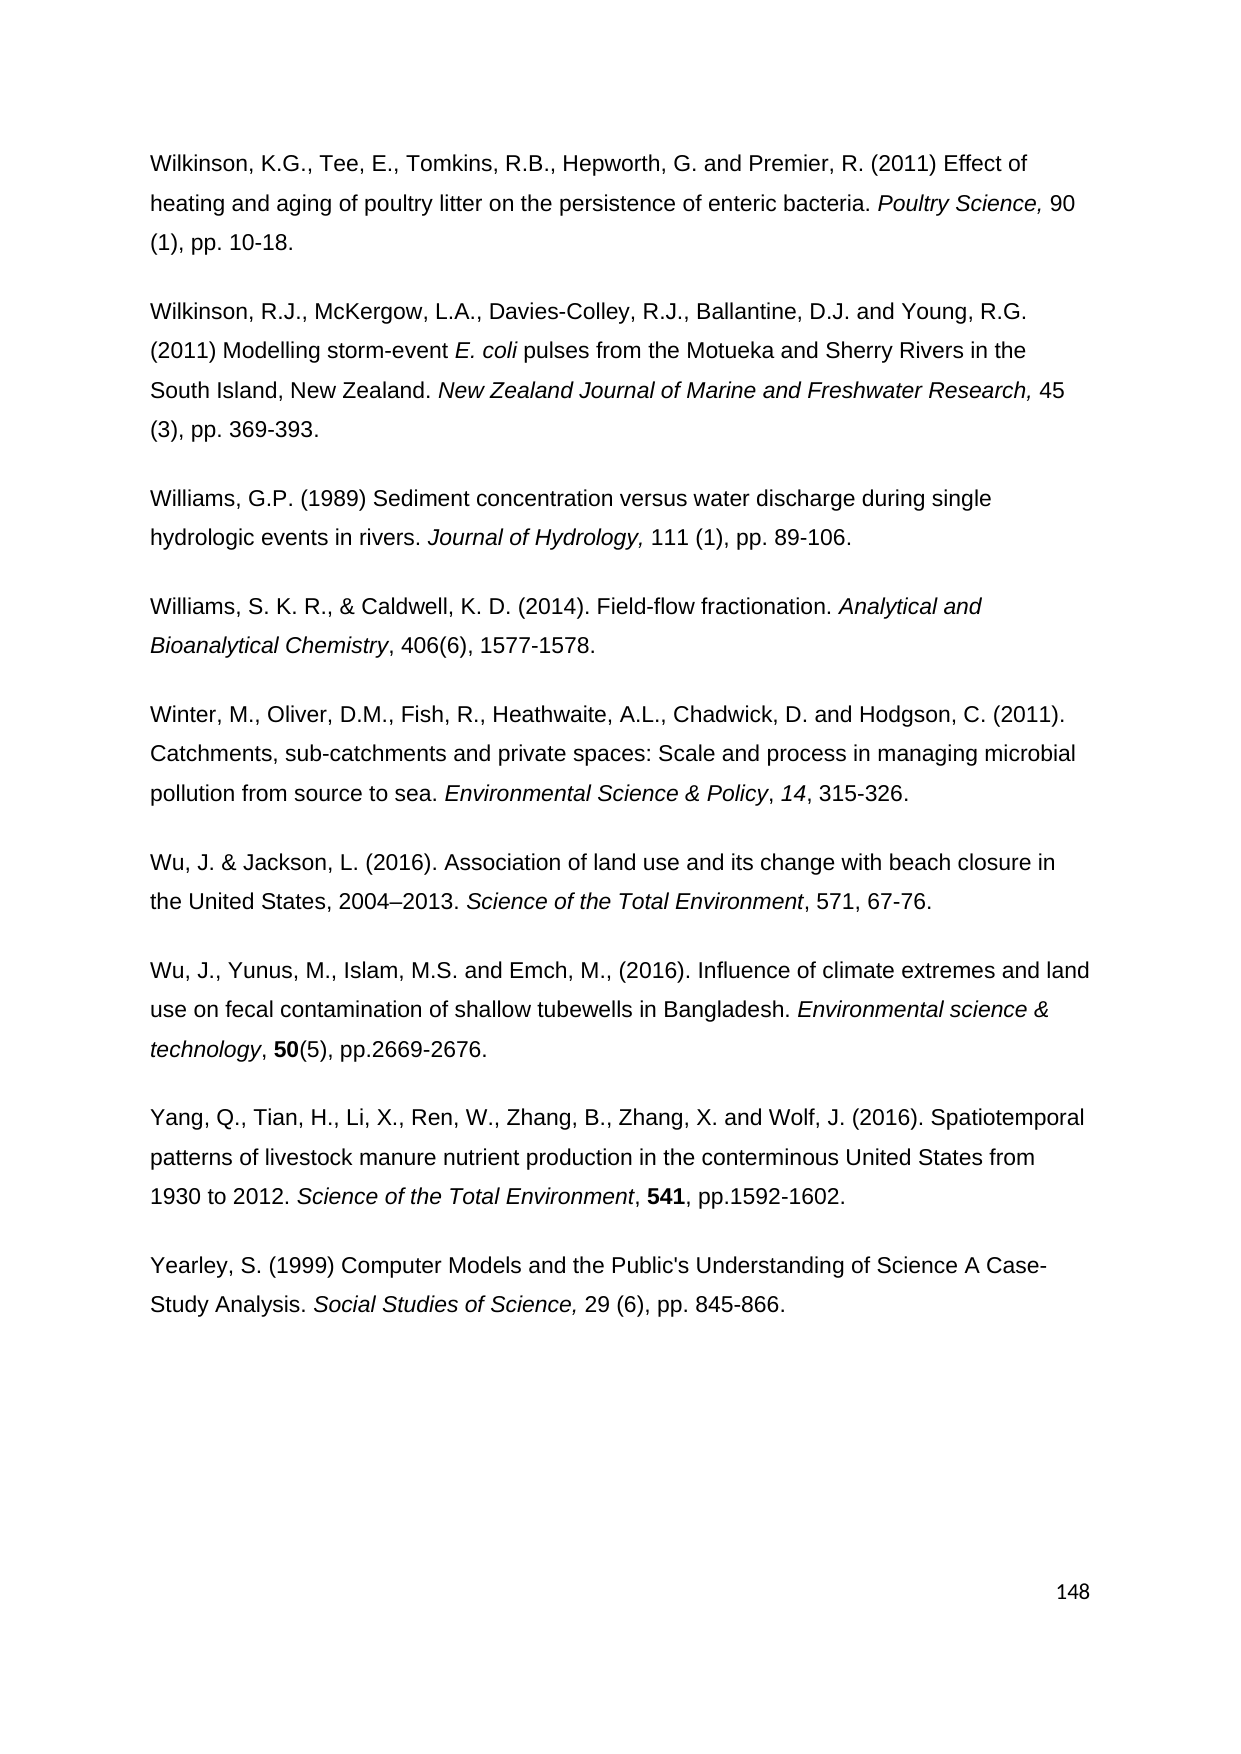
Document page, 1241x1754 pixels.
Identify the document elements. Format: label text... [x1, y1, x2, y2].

text Wu, J., Yunus, M., Islam, M.S. and Emch, M., (2016). Influence of climate extremes and land use on fecal contamination of shallow tubewells in Bangladesh. Environmental science & technology, 50(5), pp.2669-2676. [150, 957, 1090, 1062]
text Williams, G.P. (1989) Sediment concentration versus water discharge during single hydrologic events in rivers. Journal of Hydrology, 111 (1), pp. 89-106. [150, 485, 1090, 551]
text Winter, M., Oliver, D.M., Fish, R., Heathwaite, A.L., Chadwick, D. and Hodgson, C. (2011). Catchments, sub-catchments and private spaces: Scale and process in managing microbial pollution from source to sea. Environmental Science & Policy, 14, 315-326. [150, 701, 1090, 806]
text Yang, Q., Tian, H., Li, X., Ren, W., Zhang, B., Zhang, X. and Wolf, J. (2016). Spatiotemporal patterns of livestock manure nutrient production in the conterminous United States from 1930 to 2012. Science of the Total Environment, 541, pp.1592-1602. [150, 1104, 1090, 1209]
text Wilkinson, K.G., Tee, E., Tomkins, R.B., Hepworth, G. and Premier, R. (2011) Effect of heating and aging of poultry litter on the persistence of enteric bacteria. Poultry Science, 90 (1), pp. 10-18. [150, 150, 1090, 255]
text Wilkinson, R.J., McKergow, L.A., Davies-Colley, R.J., Ballantine, D.J. and Young, R.G. (2011) Modelling storm-event E. coli pulses from the Motueka and Sherry Rivers in the South Island, New Zealand. New Zealand Journal of Marine and Freshwater Research, 45 (3), pp. 369-393. [150, 298, 1090, 442]
text Williams, S. K. R., & Caldwell, K. D. (2014). Field-flow fractionation. Analytical and Bioanalytical Chemistry, 406(6), 1577-1578. [150, 593, 1090, 659]
text Wu, J. & Jackson, L. (2016). Association of land use and its change with beach closure in the United States, 2004–2013. Science of the Total Environment, 571, 67-76. [150, 848, 1090, 914]
text Yearley, S. (1999) Computer Models and the Public's Understanding of Science A Case-Study Analysis. Social Studies of Science, 29 (6), pp. 845-866. [150, 1252, 1090, 1318]
